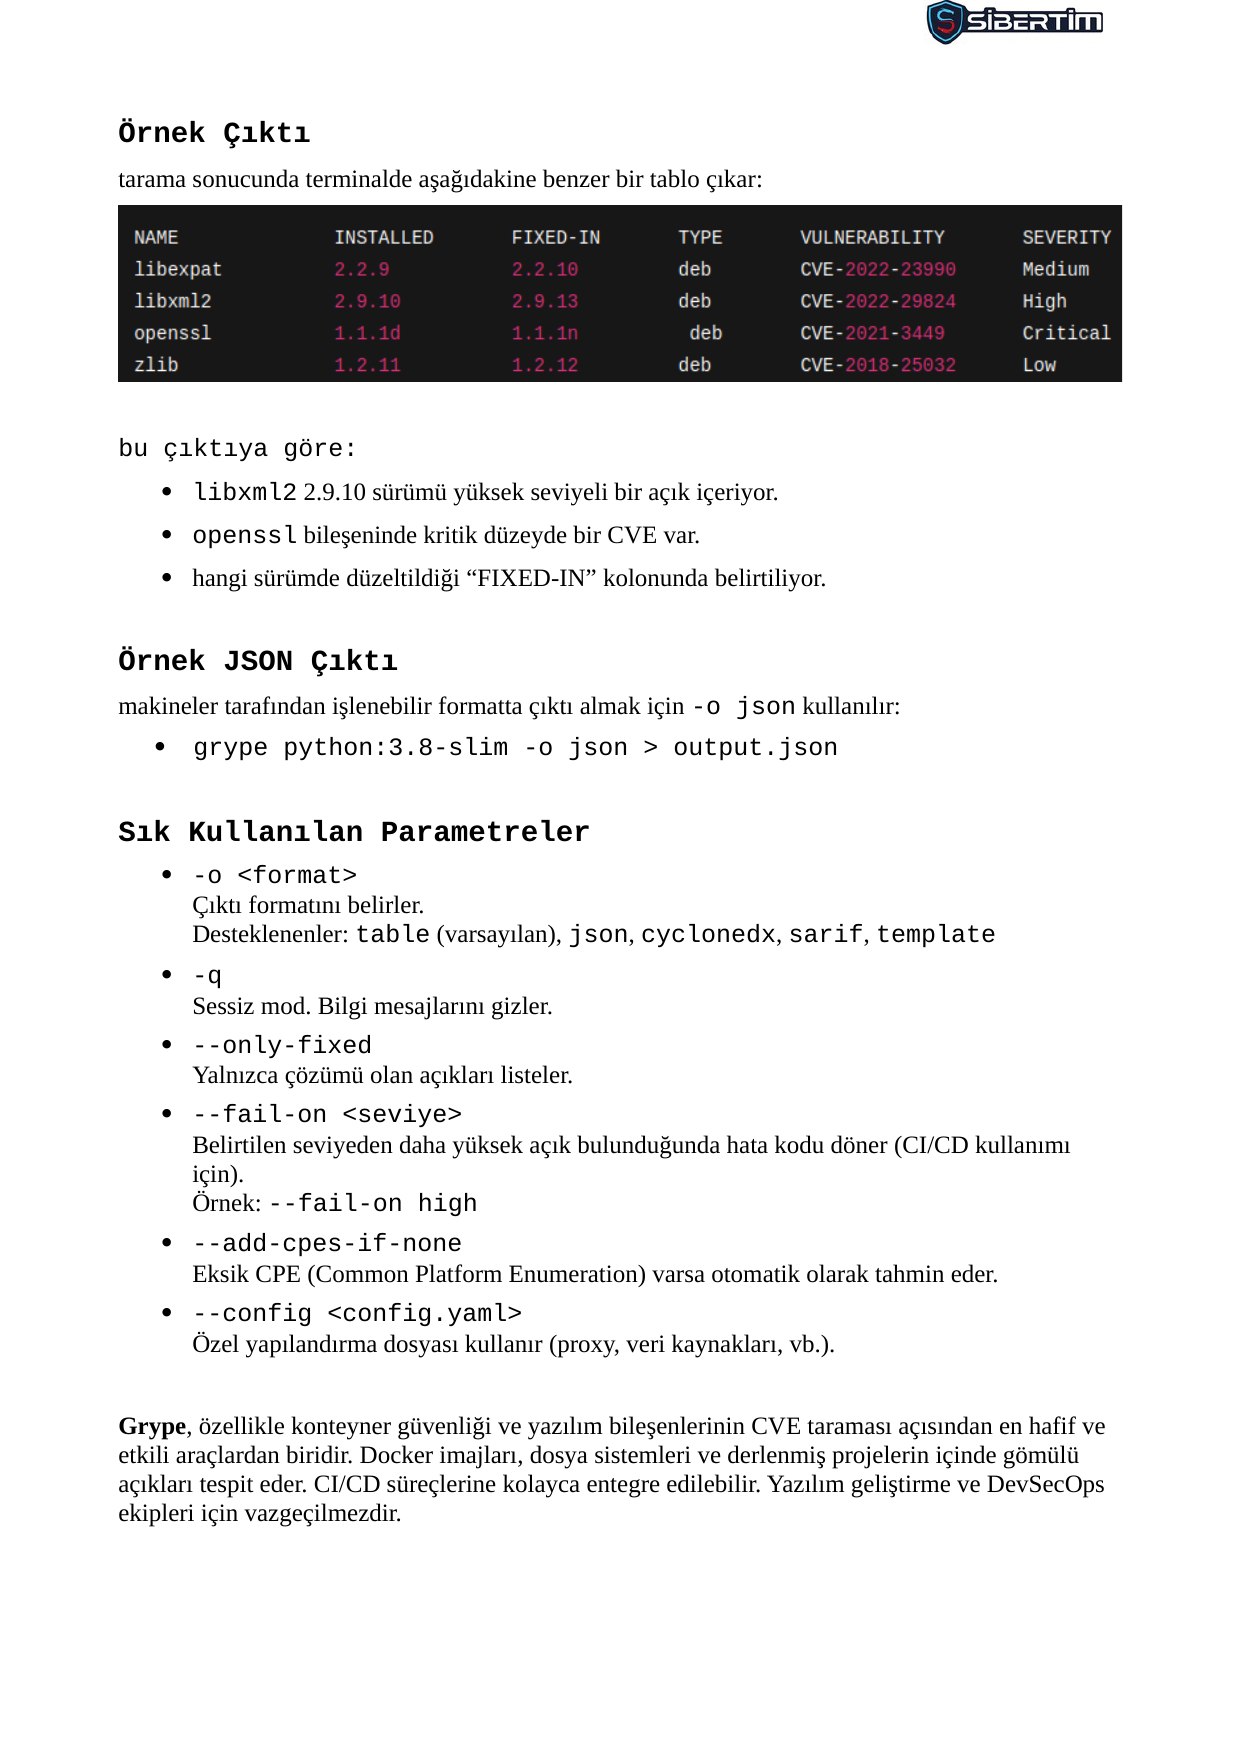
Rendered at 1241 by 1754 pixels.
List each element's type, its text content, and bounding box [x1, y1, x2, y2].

list --only-fixed Yalnızca çözümü olan açıkları listeler. [162, 1032, 1122, 1089]
list hangi sürümde düzeltildiği “FIXED-IN” kolonunda belirtiliyor. [162, 563, 1122, 592]
list openssl bileşeninde kritik düzeyde bir CVE var. [162, 520, 1122, 551]
subtitle Örnek JSON Çıktı [118, 646, 1122, 679]
text Grype, özellikle konteyner güvenliği ve yazılım bileşenlerinin CVE taraması açısından en hafif ve etkili araçlardan biridir. Docker imajları, dosya sistemleri ve derlenmiş projelerin içinde gömülü açıkları tespit eder. CI/CD süreçlerine kolayca entegre edilebilir. Yazılım geliştirme ve DevSecOps ekipleri için vazgeçilmezdir. [118, 1411, 1122, 1526]
list libxml2 2.9.10 sürümü yüksek seviyeli bir açık içeriyor. [162, 477, 1122, 507]
picture [923, 0, 1104, 45]
list --config <config.yaml> Özel yapılandırma dosyası kullanır (proxy, veri kaynakları, vb.). [162, 1301, 1122, 1358]
text makineler tarafından işlenebilir formatta çıktı almak için -o json kullanılır: [118, 691, 1122, 722]
picture [118, 205, 1123, 382]
list -o <format> Çıktı formatını belirler. Desteklenenler: table (varsayılan), json, cyclonedx, sarif, template [162, 862, 1122, 950]
list -q Sessiz mod. Bilgi mesajlarını gizler. [162, 963, 1122, 1020]
subtitle Sık Kullanılan Parametreler [118, 817, 1122, 850]
text bu çıktıya göre: [118, 436, 1122, 464]
text tarama sonucunda terminalde aşağıdakine benzer bir tablo çıkar: [118, 164, 1122, 192]
list --fail-on <seviye> Belirtilen seviyeden daha yüksek açık bulunduğunda hata kodu döner (CI/CD kullanımı için). Örnek: --fail-on high [162, 1102, 1122, 1218]
list grype python:3.8-slim -o json > output.json [156, 734, 1122, 763]
list --add-cpes-if-none Eksik CPE (Common Platform Enumeration) varsa otomatik olarak tahmin eder. [162, 1231, 1122, 1288]
subtitle Örnek Çıktı [118, 118, 1122, 151]
